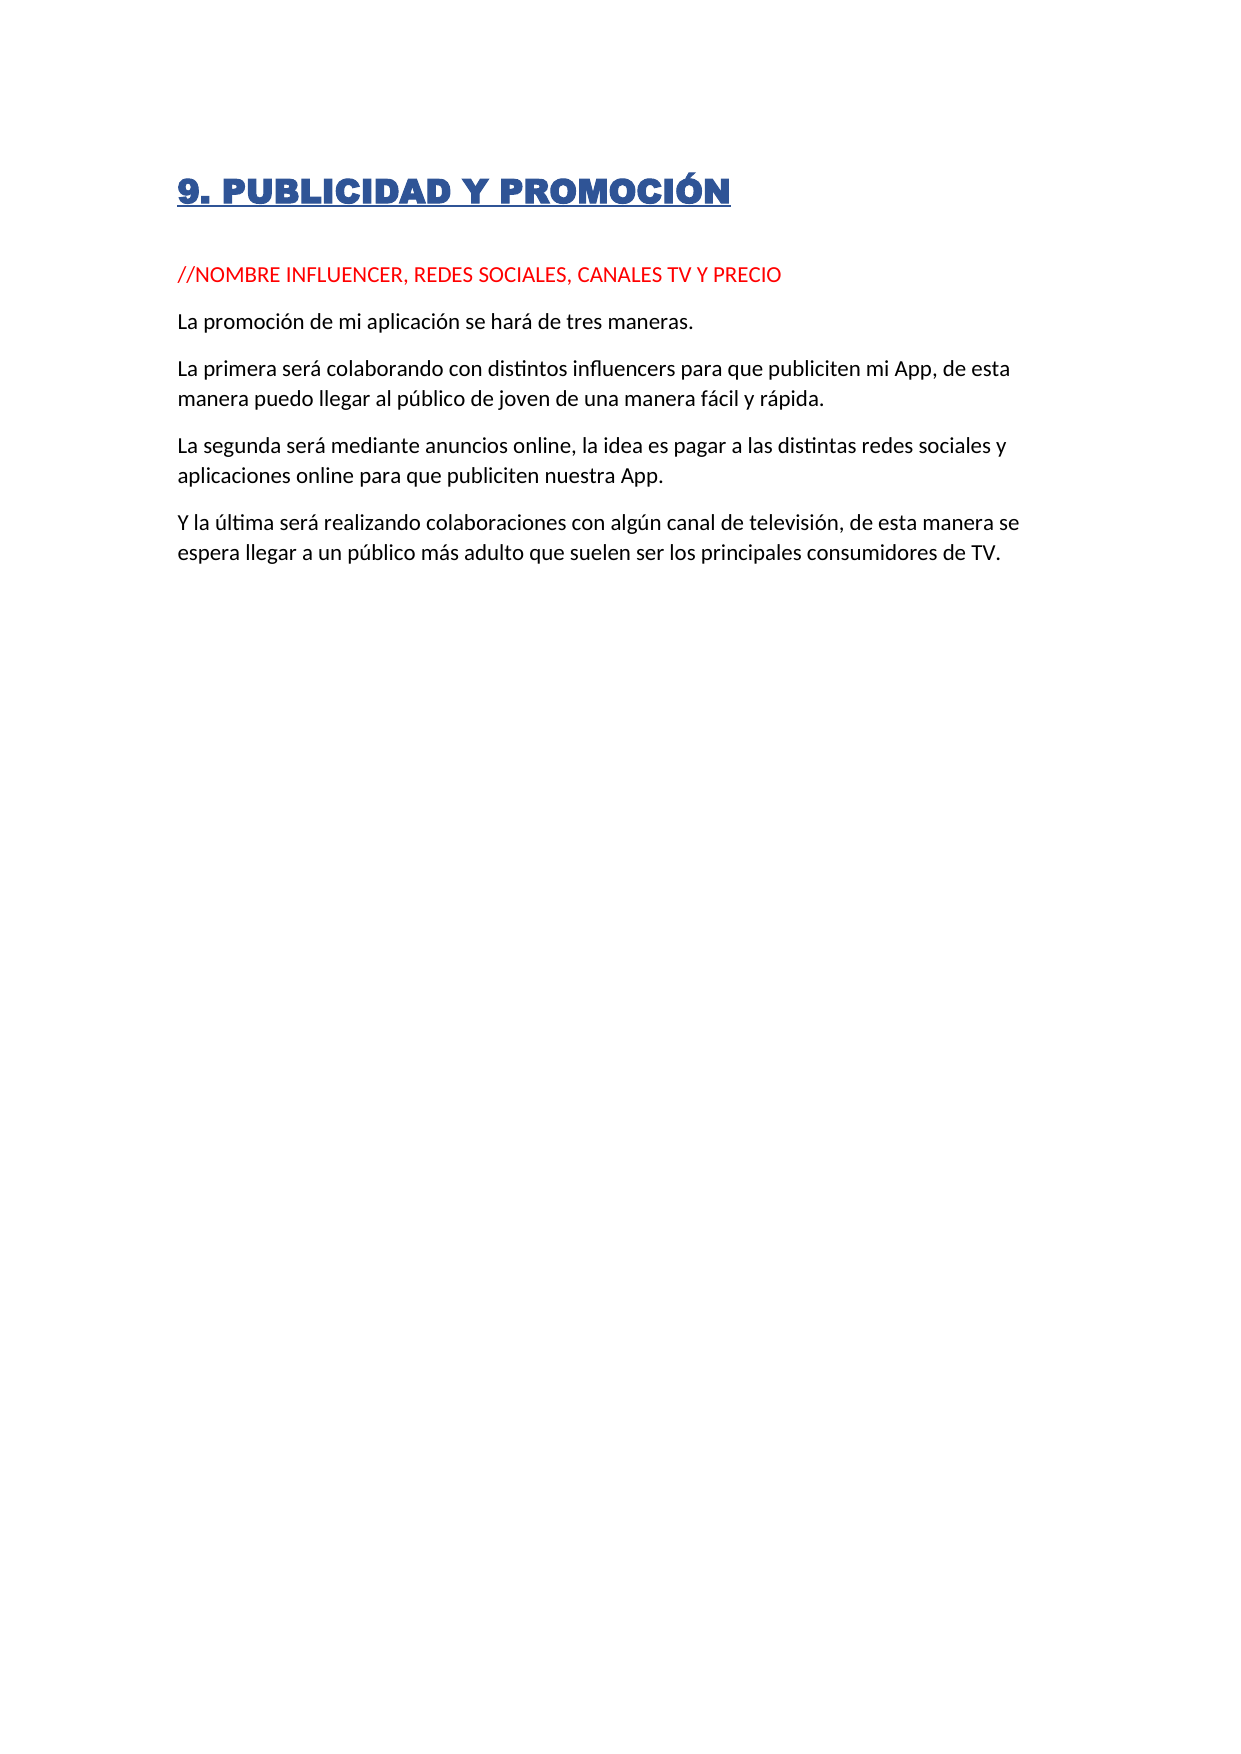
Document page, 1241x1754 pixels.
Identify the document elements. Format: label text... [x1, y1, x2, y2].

text La promoción de mi aplicación se hará de tres maneras. [177, 307, 1063, 335]
text //NOMBRE INFLUENCER, REDES SOCIALES, CANALES TV Y PRECIO [177, 260, 1063, 288]
text La primera será colaborando con distintos influencers para que publiciten mi App, de esta manera puedo llegar al público de joven de una manera fácil y rápida. [177, 354, 1063, 412]
subtitle 9. PUBLICIDAD Y PROMOCIÓN [177, 173, 1063, 210]
text La segunda será mediante anuncios online, la idea es pagar a las distintas redes sociales y aplicaciones online para que publiciten nuestra App. [177, 431, 1063, 489]
text Y la última será realizando colaboraciones con algún canal de televisión, de esta manera se espera llegar a un público más adulto que suelen ser los principales consumidores de TV. [177, 508, 1063, 566]
